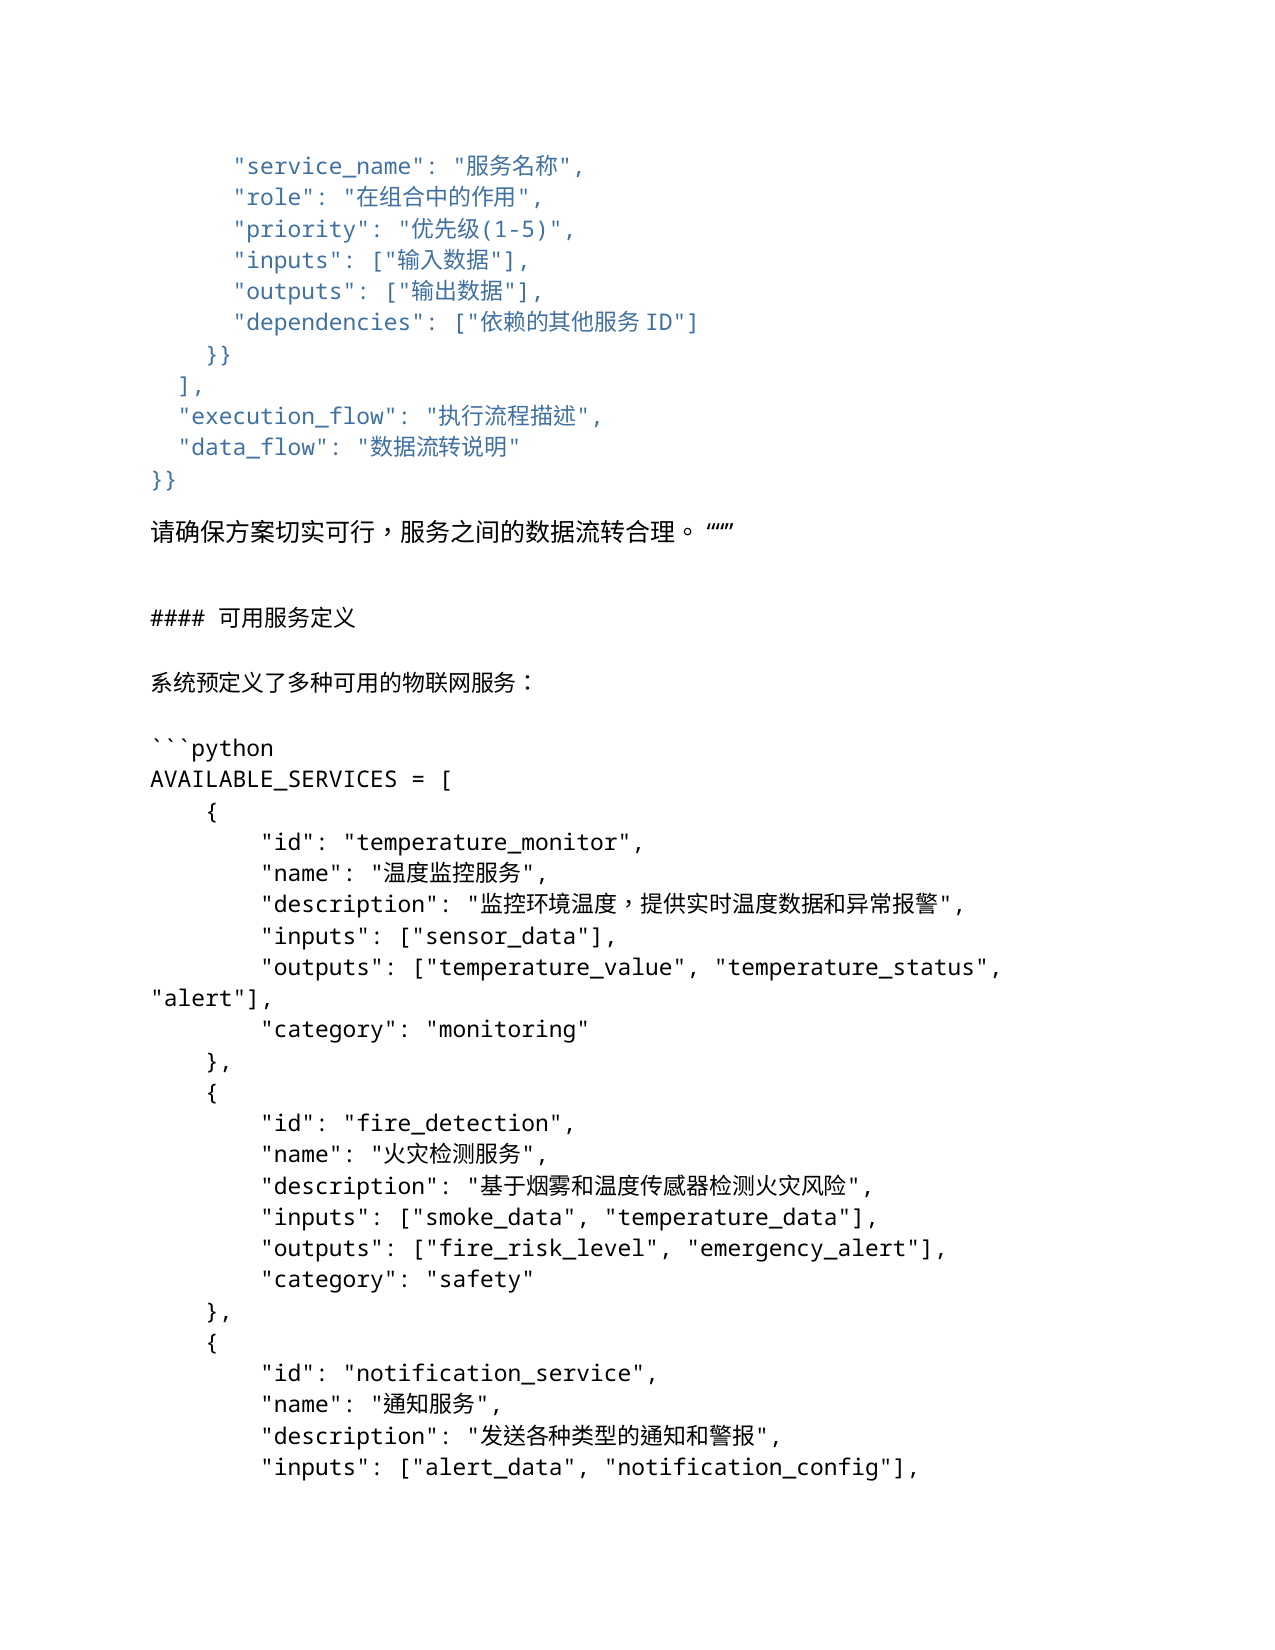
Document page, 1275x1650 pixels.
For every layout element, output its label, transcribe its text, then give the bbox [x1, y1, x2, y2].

text 请确保方案切实可行，服务之间的数据流转合理。 ““” [150, 514, 1125, 549]
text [150, 567, 1125, 1482]
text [150, 150, 1125, 494]
